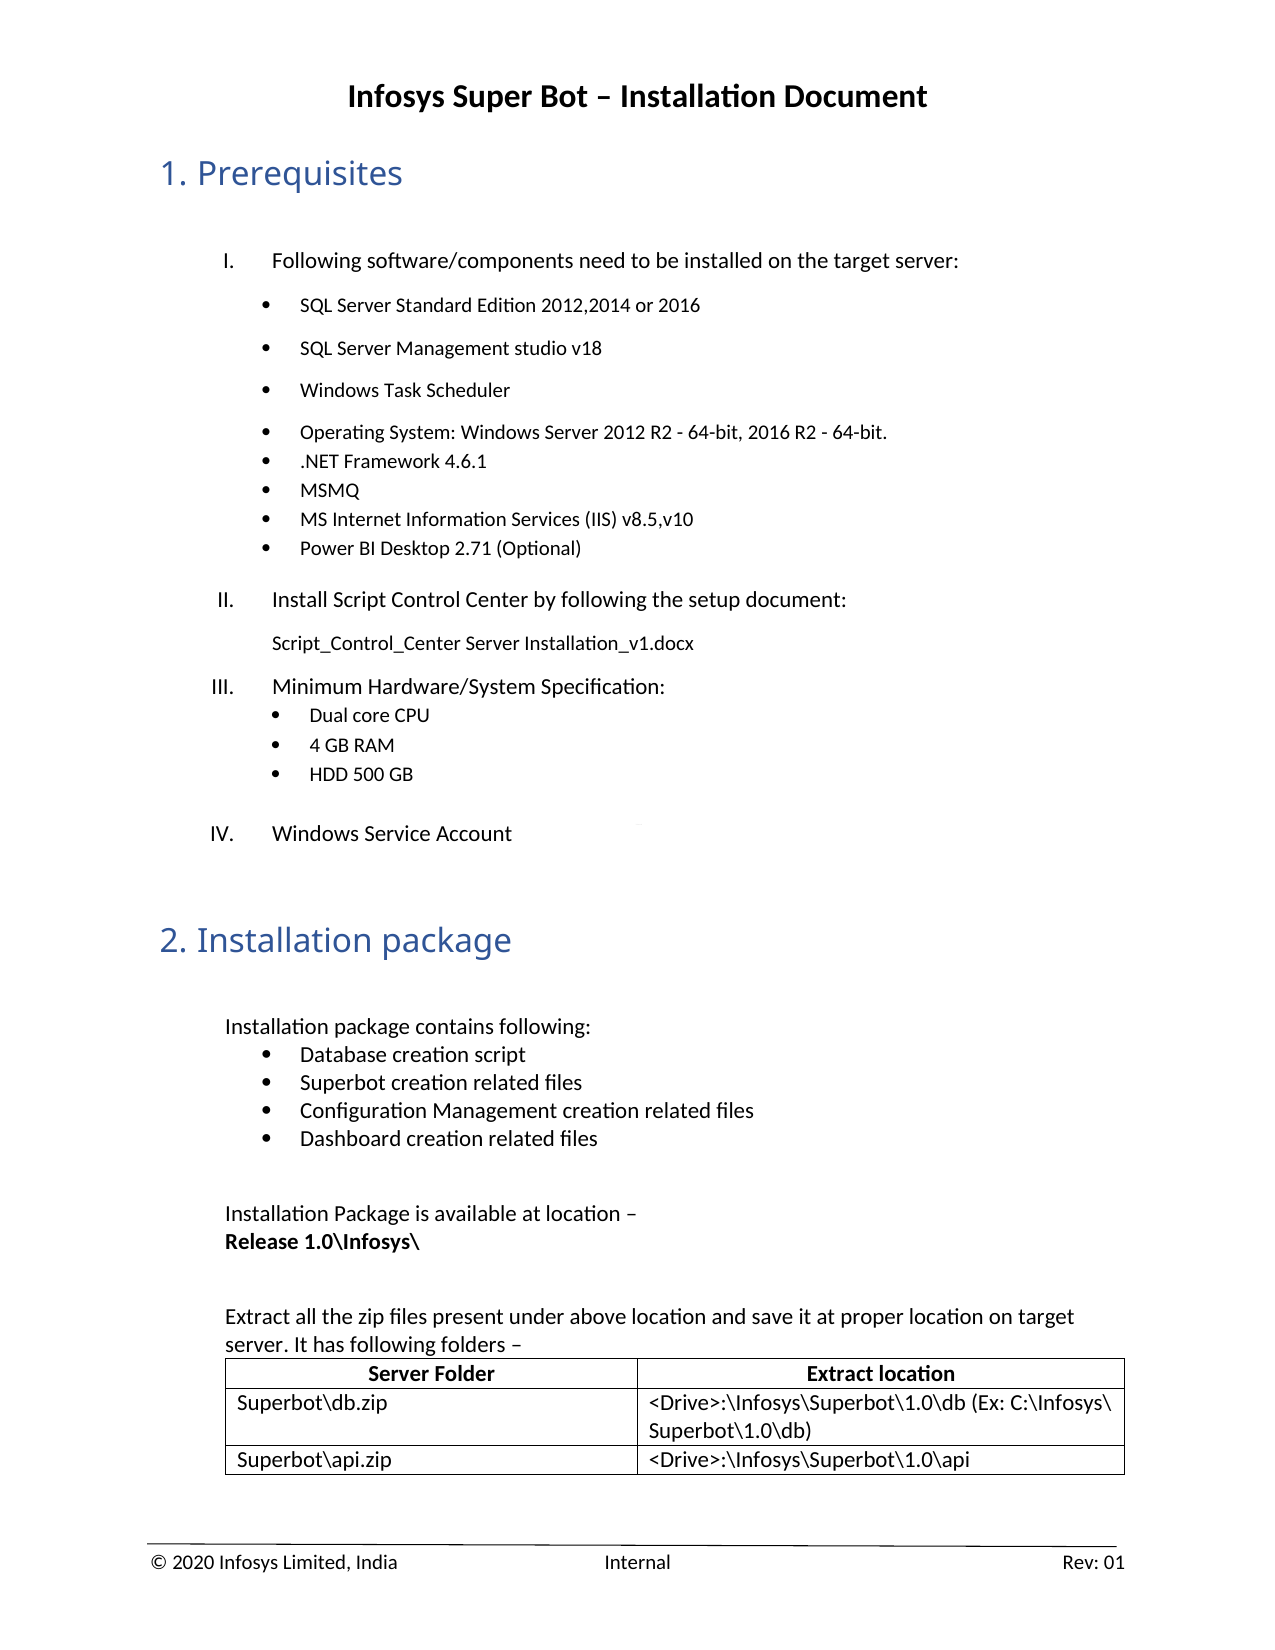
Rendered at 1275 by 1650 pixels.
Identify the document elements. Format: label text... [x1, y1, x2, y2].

list Configuration Management creation related files [262, 1096, 1125, 1124]
list Superbot creation related files [262, 1068, 1125, 1096]
list Windows Service Account [234, 819, 1125, 847]
list SQL Server Standard Edition 2012,2014 or 2016 [262, 293, 1125, 318]
list SQL Server Management studio v18 [262, 335, 1125, 360]
text Release 1.0\Infosys\ [225, 1227, 1125, 1255]
list Operating System: Windows Server 2012 R2 - 64-bit, 2016 R2 - 64-bit. [262, 419, 1125, 444]
list Power BI Desktop 2.71 (Optional) [262, 536, 1125, 561]
table_cell Superbot\db.zip [226, 1389, 637, 1444]
table_header Server Folder [226, 1359, 637, 1387]
list Install Script Control Center by following the setup document: [234, 586, 1125, 614]
table_header Extract location [638, 1359, 1124, 1387]
list MSMQ [262, 477, 1125, 503]
list .NET Framework 4.6.1 [262, 448, 1125, 473]
table_cell <Drive>:\Infosys\Superbot\1.0\db (Ex: C:\Infosys\Superbot\1.0\db) [638, 1389, 1124, 1444]
list Dual core CPU [272, 703, 1125, 728]
table_cell <Drive>:\Infosys\Superbot\1.0\api [638, 1446, 1124, 1473]
list Following software/components need to be installed on the target server: [234, 246, 1125, 274]
list Minimum Hardware/System Specification: [234, 672, 1125, 700]
list Database creation script [262, 1040, 1125, 1068]
list HDD 500 GB [272, 761, 1125, 786]
list MS Internet Information Services (IIS) v8.5,v10 [262, 506, 1125, 532]
text Extract all the zip files present under above location and save it at proper location on target server. It has following folders – [225, 1302, 1125, 1358]
text Installation package contains following: [225, 1012, 1125, 1040]
list 4 GB RAM [272, 732, 1125, 757]
subtitle Installation package [159, 917, 1125, 962]
list Dashboard creation related files [262, 1124, 1125, 1152]
text Installation Package is available at location – [225, 1199, 1125, 1227]
subtitle Prerequisites [159, 150, 1125, 195]
list Windows Task Scheduler [262, 377, 1125, 402]
text Script_Control_Center Server Installation_v1.docx [272, 630, 1125, 656]
table_cell Superbot\api.zip [226, 1446, 637, 1473]
